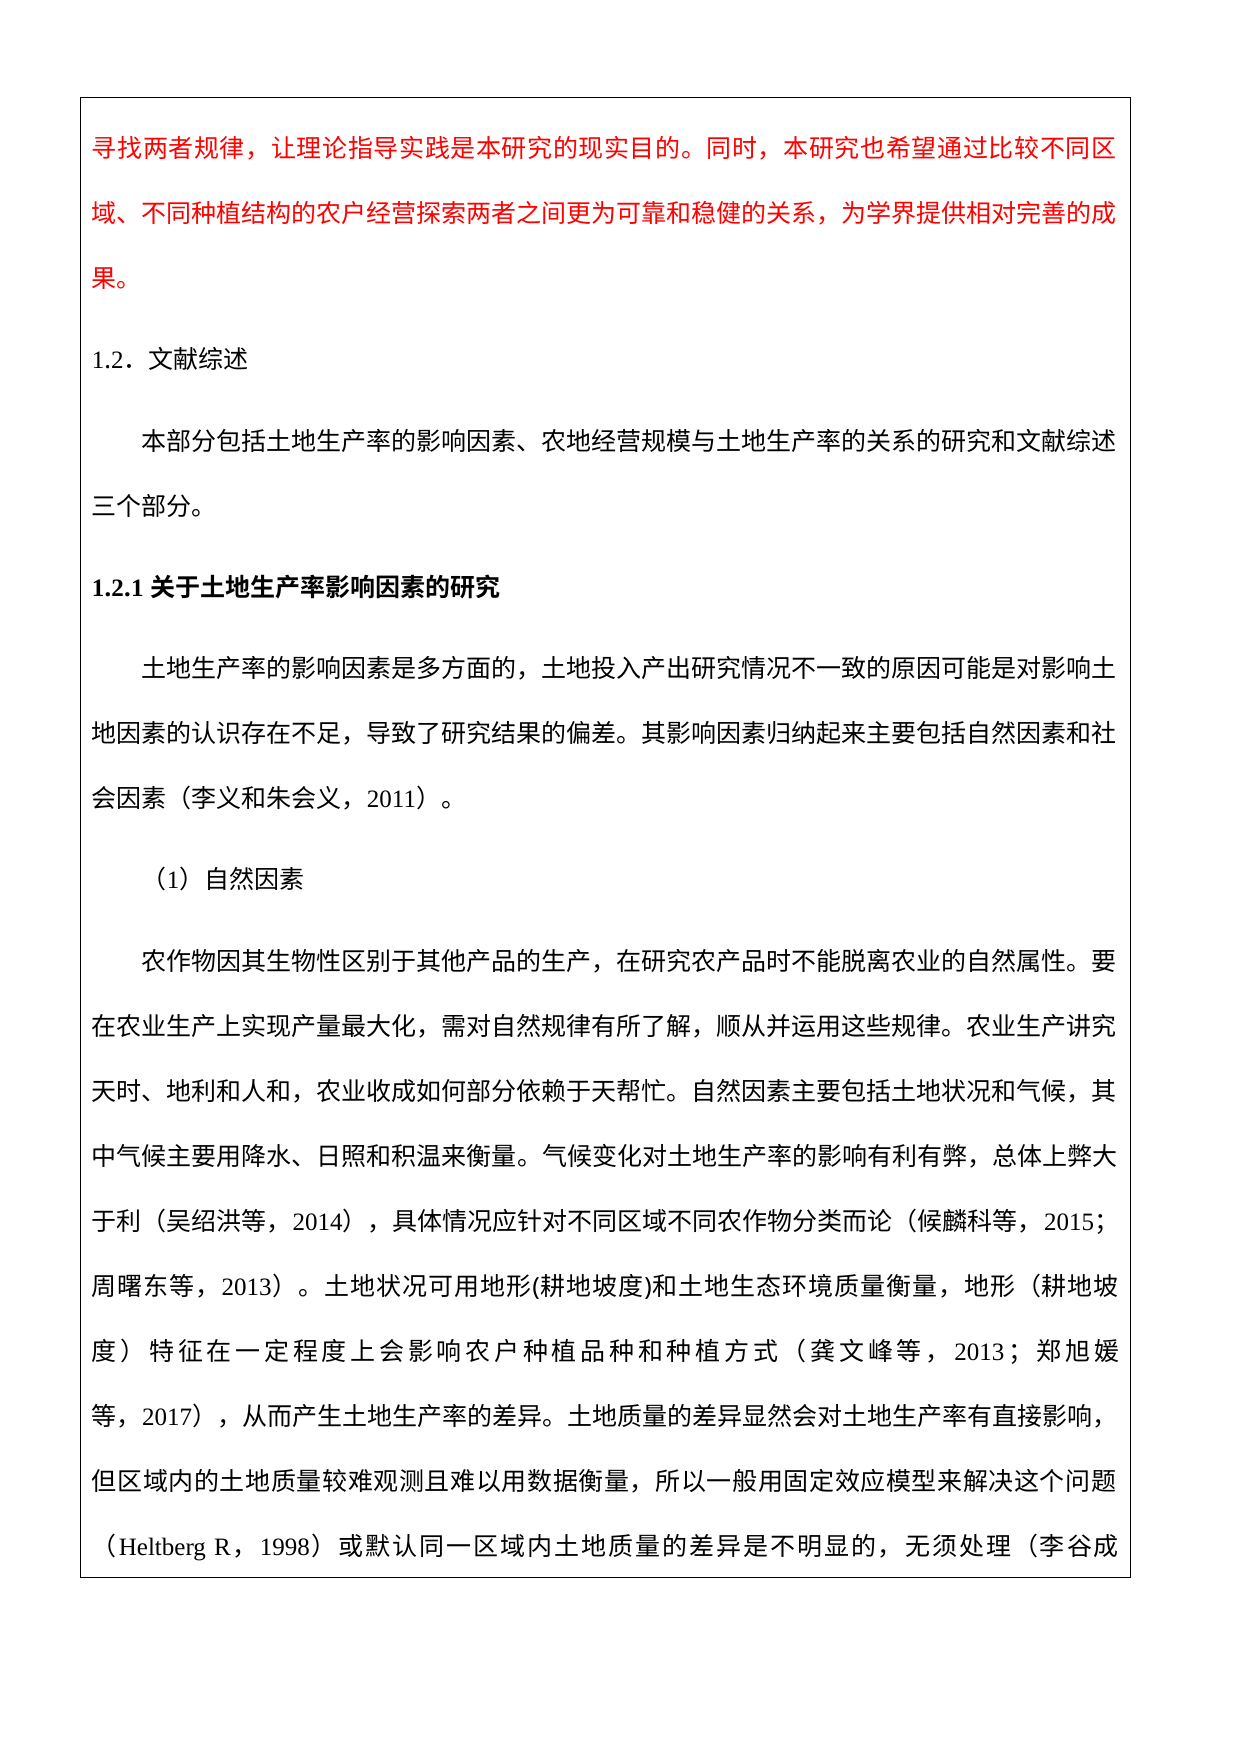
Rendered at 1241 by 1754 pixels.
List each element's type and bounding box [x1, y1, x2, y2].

table_header [81, 98, 1130, 1577]
